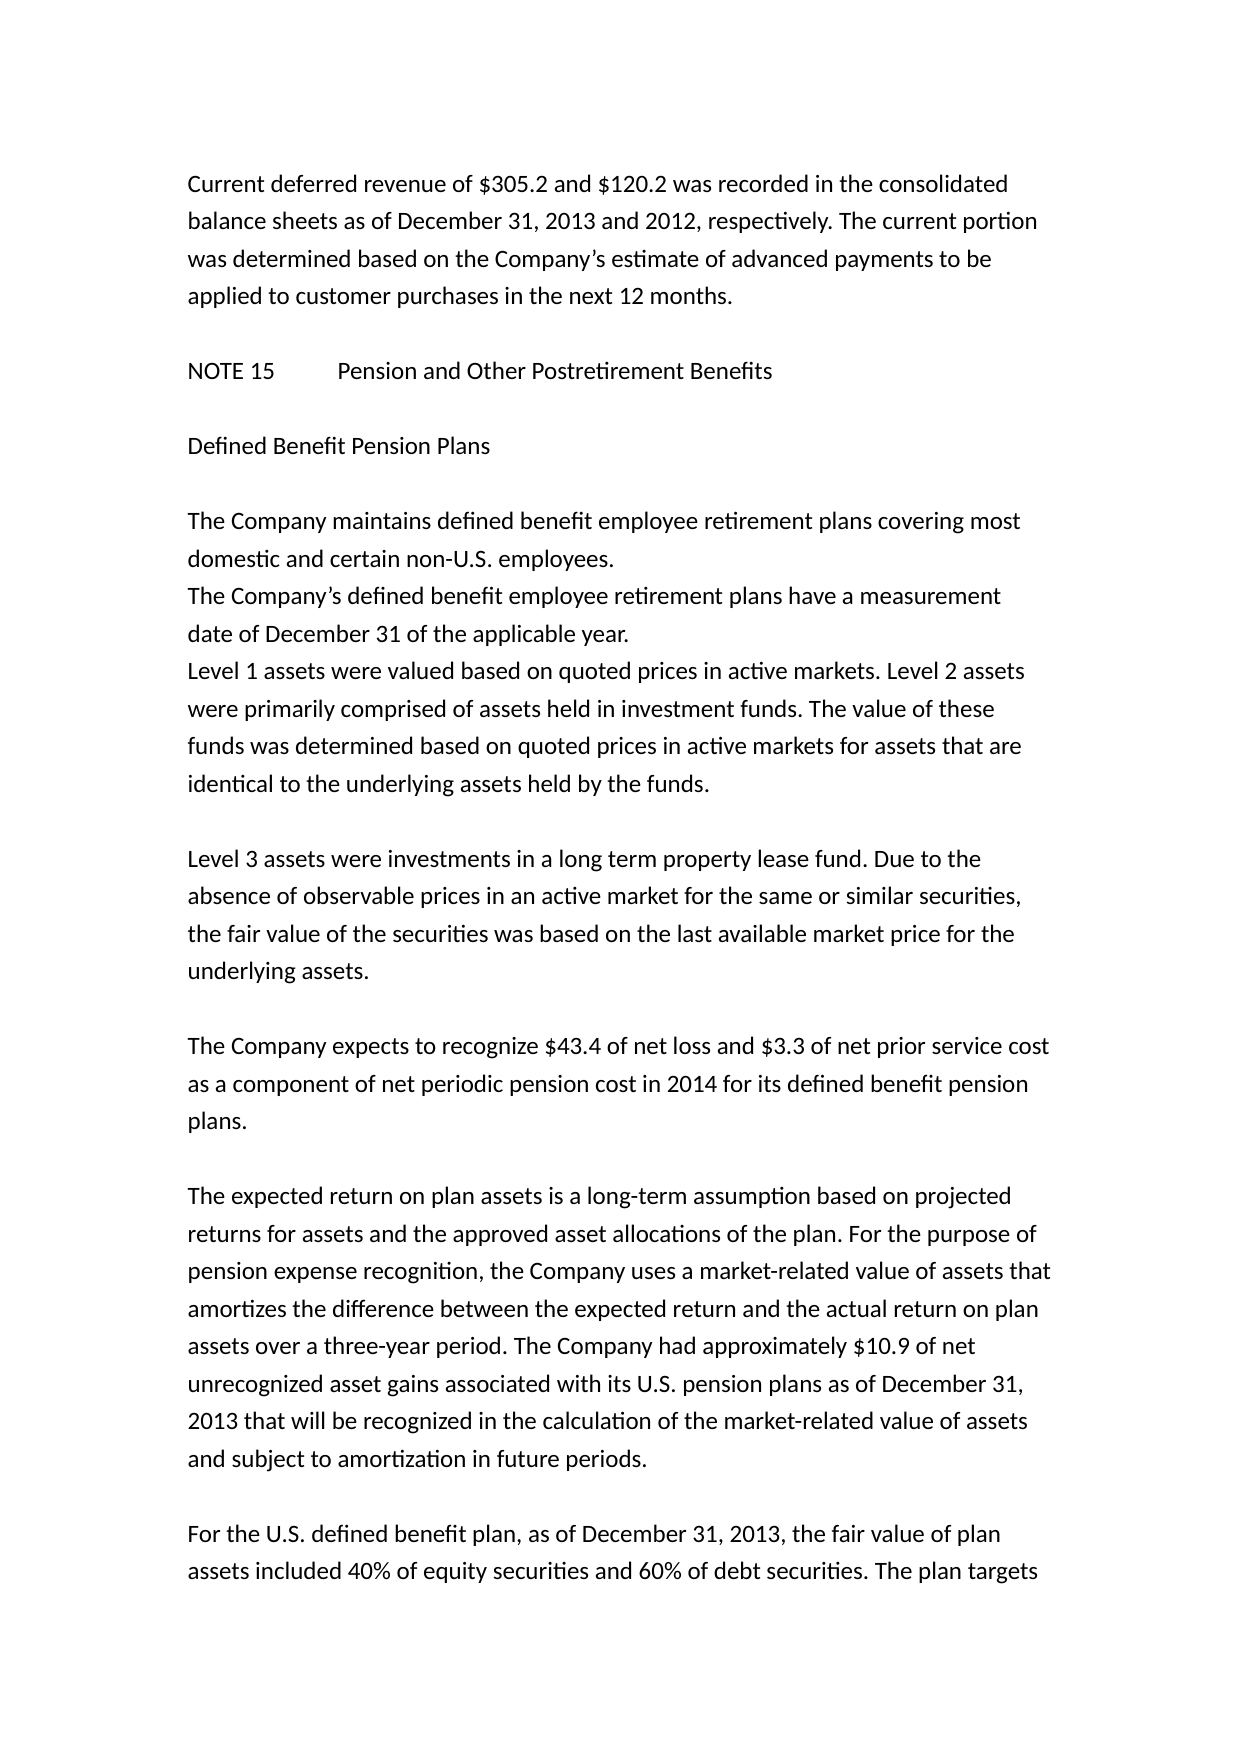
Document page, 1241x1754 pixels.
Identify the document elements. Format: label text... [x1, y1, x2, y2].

text The Company expects to recognize $43.4 of net loss and $3.3 of net prior service cost as a component of net periodic pension cost in 2014 for its defined benefit pension plans. [187, 1027, 1053, 1139]
text Level 1 assets were valued based on quoted prices in active markets. Level 2 assets were primarily comprised of assets held in investment funds. The value of these funds was determined based on quoted prices in active markets for assets that are identical to the underlying assets held by the funds. [187, 652, 1053, 802]
text NOTE 15 Pension and Other Postretirement Benefits [187, 352, 1053, 389]
text Level 3 assets were investments in a long term property lease fund. Due to the absence of observable prices in an active market for the same or similar securities, the fair value of the securities was based on the last available market price for the underlying assets. [187, 839, 1053, 989]
text Current deferred revenue of $305.2 and $120.2 was recorded in the consolidated balance sheets as of December 31, 2013 and 2012, respectively. The current portion was determined based on the Company’s estimate of advanced payments to be applied to customer purchases in the next 12 months. [187, 164, 1053, 314]
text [187, 1514, 1053, 1589]
text Defined Benefit Pension Plans [187, 427, 1053, 464]
text The Company maintains defined benefit employee retirement plans covering most domestic and certain non-U.S. employees. [187, 502, 1053, 577]
text The expected return on plan assets is a long-term assumption based on projected returns for assets and the approved asset allocations of the plan. For the purpose of pension expense recognition, the Company uses a market-related value of assets that amortizes the difference between the expected return and the actual return on plan assets over a three-year period. The Company had approximately $10.9 of net unrecognized asset gains associated with its U.S. pension plans as of December 31, 2013 that will be recognized in the calculation of the market-related value of assets and subject to amortization in future periods. [187, 1177, 1053, 1477]
text The Company’s defined benefit employee retirement plans have a measurement date of December 31 of the applicable year. [187, 577, 1053, 652]
